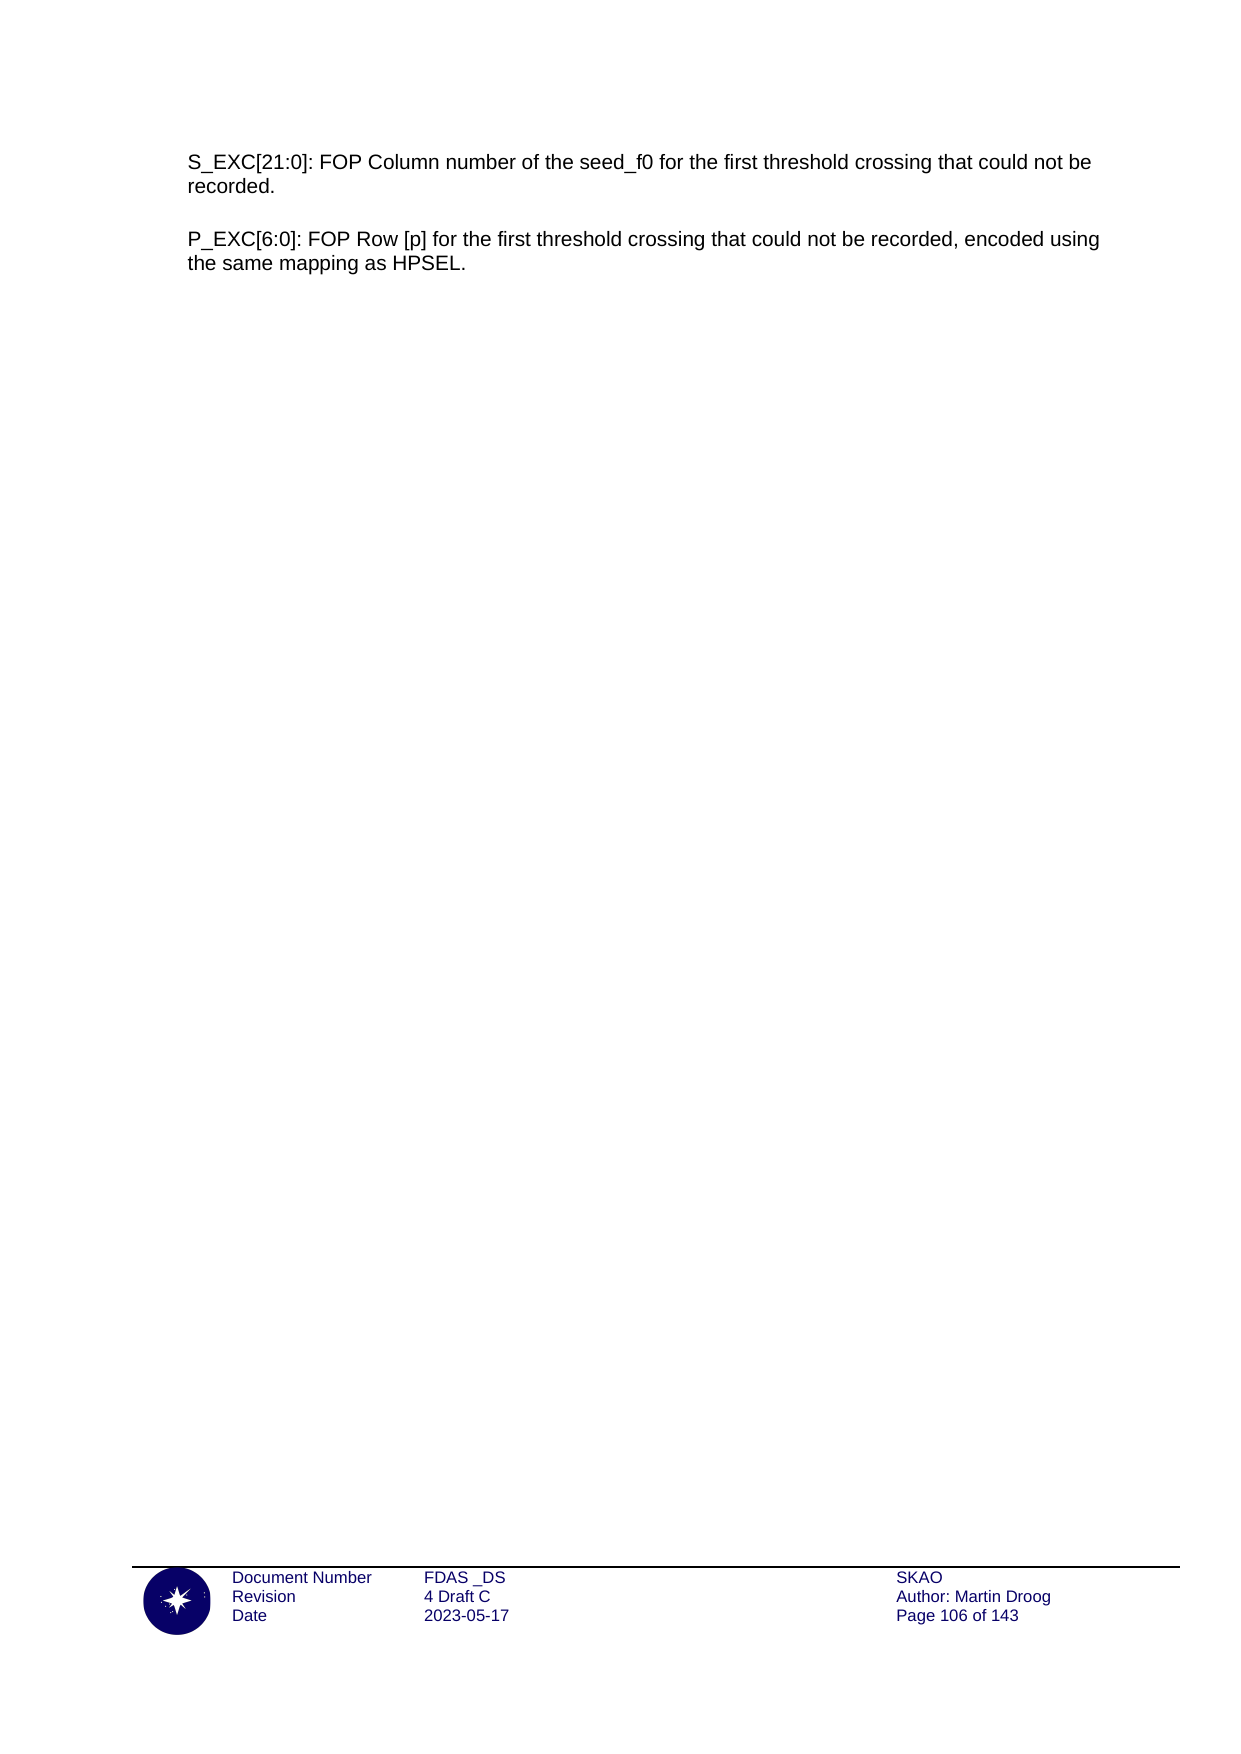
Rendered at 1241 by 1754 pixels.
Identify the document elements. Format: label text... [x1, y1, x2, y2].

text S_EXC[21:0]: FOP Column number of the seed_f0 for the first threshold crossing that could not be recorded. [187, 150, 1107, 198]
text P_EXC[6:0]: FOP Row [p] for the first threshold crossing that could not be recorded, encoded using the same mapping as HPSEL. [187, 227, 1107, 275]
picture [143, 1567, 211, 1635]
